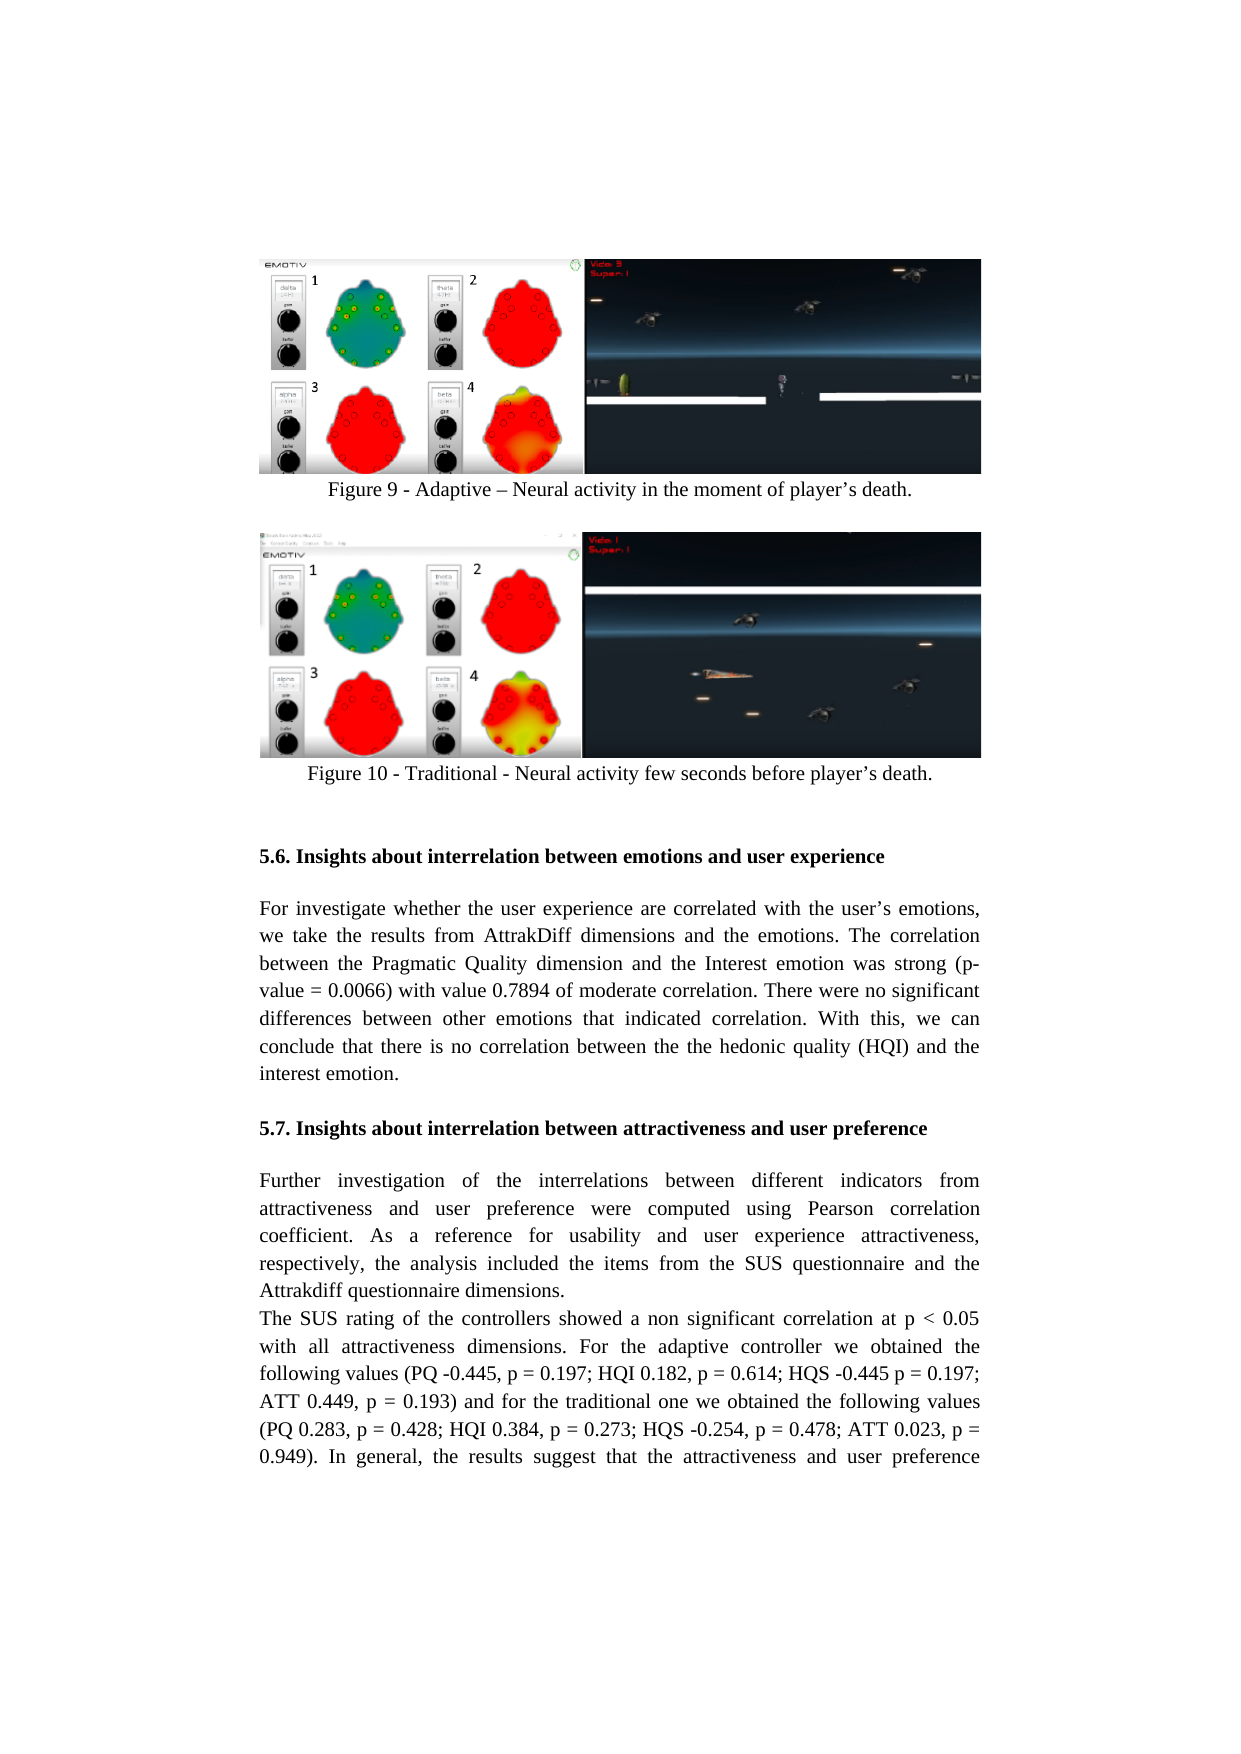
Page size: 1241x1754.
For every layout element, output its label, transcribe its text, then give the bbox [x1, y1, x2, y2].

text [259, 1306, 981, 1468]
picture [259, 259, 982, 474]
picture [259, 532, 982, 758]
text Figure 9 - Adaptive – Neural activity in the moment of player’s death. [259, 477, 981, 501]
text Further investigation of the interrelations between different indicators from attractiveness and user preference were computed using Pearson correlation coefficient. As a reference for usability and user experience attractiveness, respectively, the analysis included the items from the SUS questionnaire and the Attrakdiff questionnaire dimensions. [259, 1168, 981, 1302]
text Figure 10 - Traditional - Neural activity few seconds before player’s death. [259, 761, 981, 785]
text For investigate whether the user experience are correlated with the user’s emotions, we take the results from AttrakDiff dimensions and the emotions. The correlation between the Pragmatic Quality dimension and the Interest emotion was strong (p-value = 0.0066) with value 0.7894 of moderate correlation. There were no significant differences between other emotions that indicated correlation. With this, we can conclude that there is no correlation between the the hedonic quality (HQI) and the interest emotion. [259, 896, 981, 1085]
subtitle 5.7. Insights about interrelation between attractiveness and user preference [259, 1116, 981, 1140]
subtitle 5.6. Insights about interrelation between emotions and user experience [259, 844, 981, 868]
